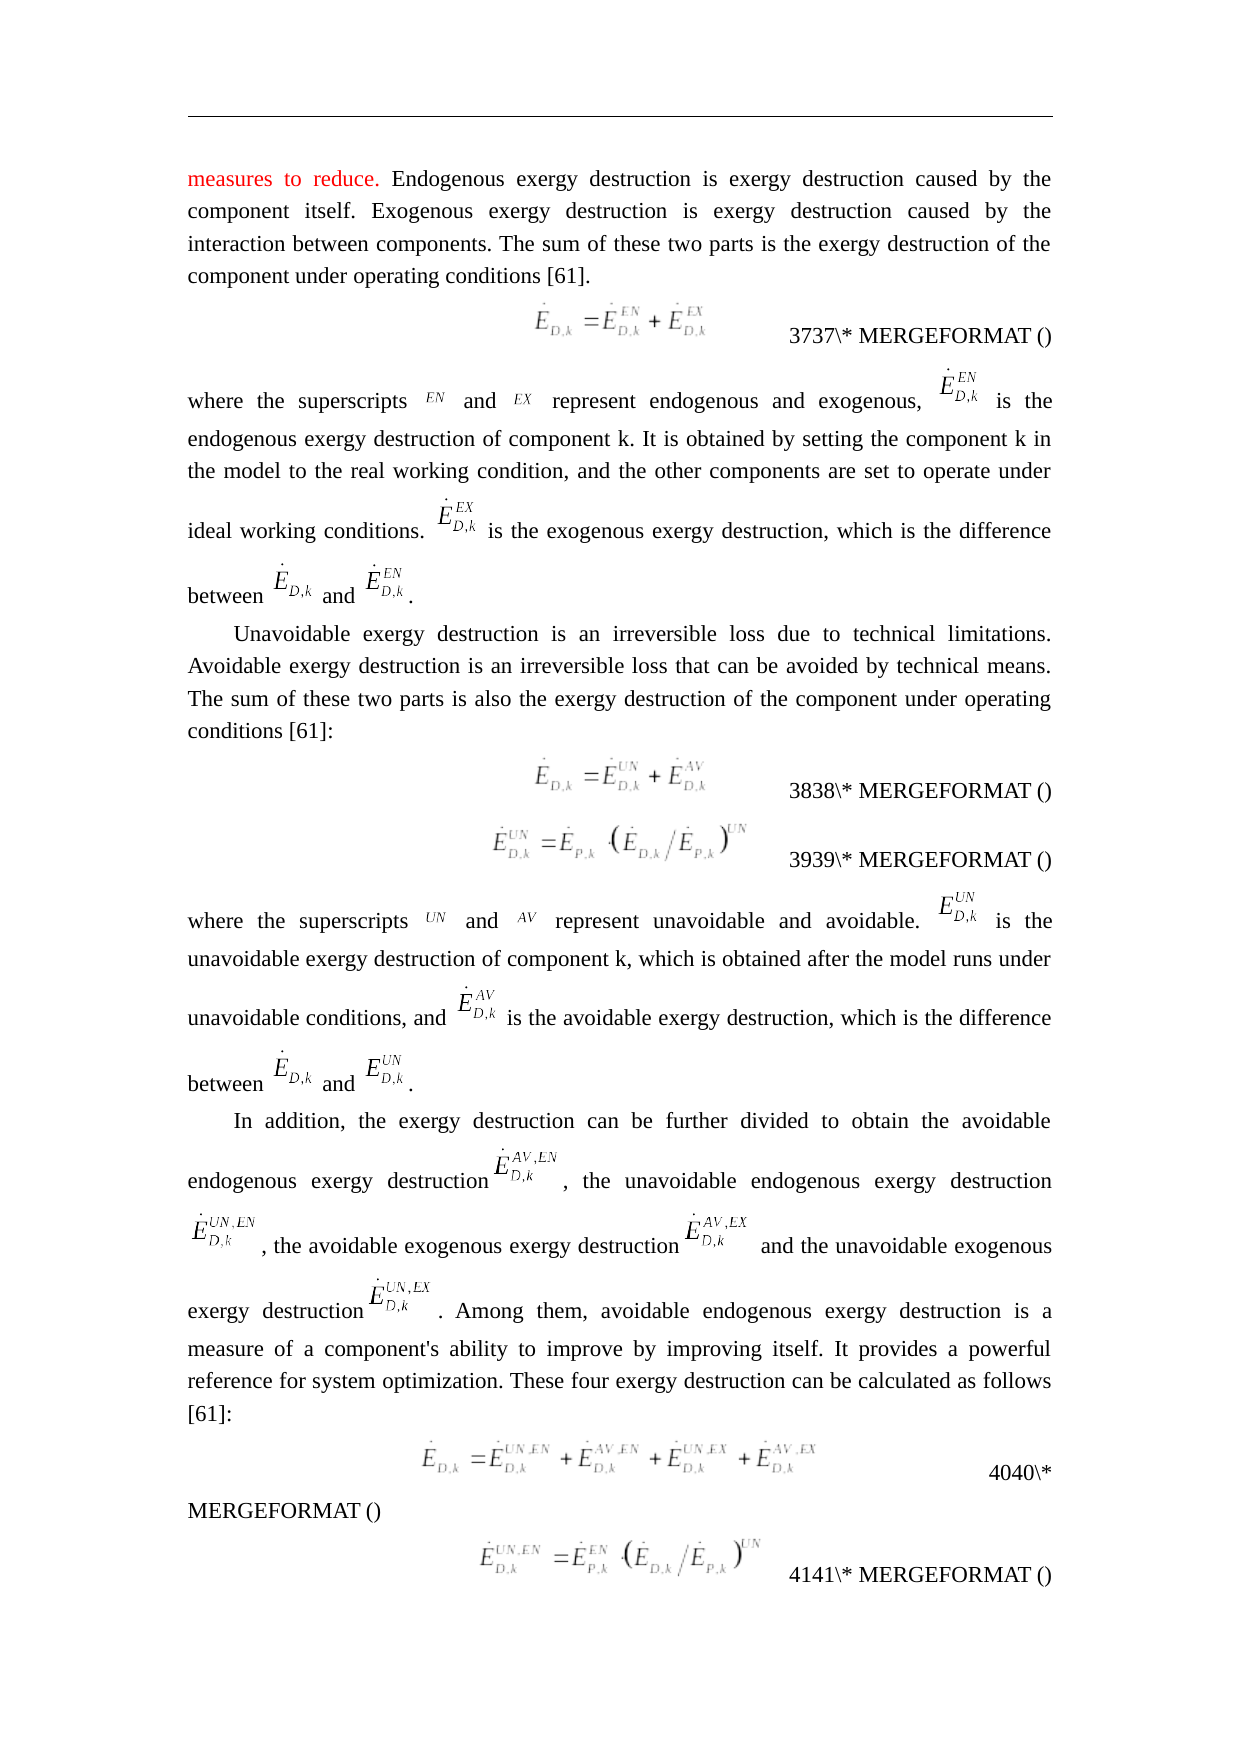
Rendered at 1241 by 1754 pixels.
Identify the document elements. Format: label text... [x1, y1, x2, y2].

text Unavoidable exergy destruction is an irreversible loss due to technical limitations. Avoidable exergy destruction is an irreversible loss that can be avoided by technical means. The sum of these two parts is also the exergy destruction of the component under operating conditions [61]: [187, 617, 1053, 747]
text where the superscripts and represent unavoidable and avoidable. is the unavoidable exergy destruction of component k, which is obtained after the model runs under unavoidable conditions, and is the avoidable exergy destruction, which is the difference between and . [187, 877, 1053, 1104]
text where the superscripts and represent endogenous and exogenous, is the endogenous exergy destruction of component k. It is obtained by setting the component k in the model to the real working condition, and the other components are set to operate under ideal working conditions. is the exogenous exergy destruction, which is the difference between and . [187, 357, 1053, 617]
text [187, 162, 1053, 292]
text In addition, the exergy destruction can be further divided to obtain the avoidable endogenous exergy destruction, the unavoidable endogenous exergy destruction, the avoidable exogenous exergy destruction and the unavoidable exogenous exergy destruction. Among them, avoidable endogenous exergy destruction is a measure of a component's ability to improve by improving itself. It provides a powerful reference for system optimization. These four exergy destruction can be calculated as follows [61]: [187, 1104, 1053, 1429]
